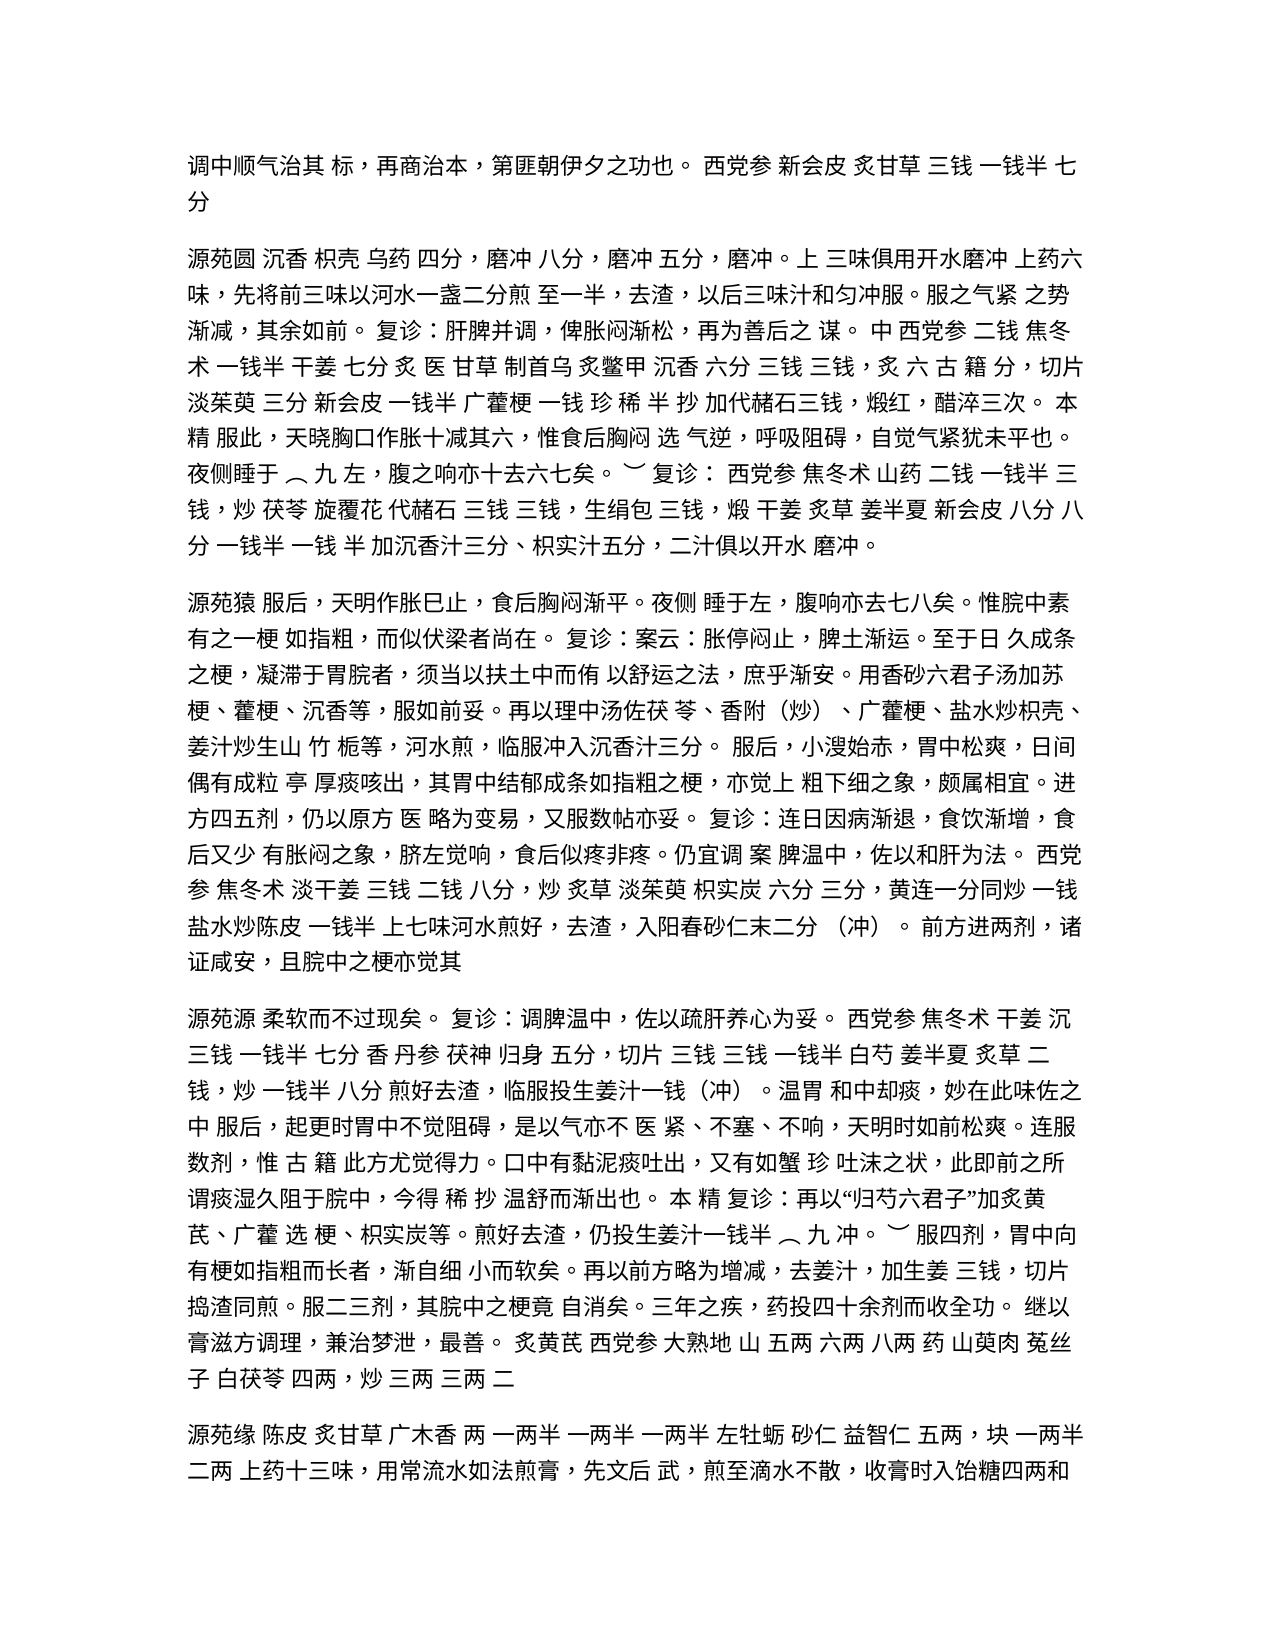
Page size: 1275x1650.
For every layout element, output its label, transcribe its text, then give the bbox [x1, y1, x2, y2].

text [187, 1419, 1087, 1486]
text 源苑源 柔软而不过现矣。 复诊：调脾温中，佐以疏肝养心为妥。 西党参 焦冬术 干姜 沉 三钱 一钱半 七分 香 丹参 茯神 归身 五分，切片 三钱 三钱 一钱半 白芍 姜半夏 炙草 二钱，炒 一钱半 八分 煎好去渣，临服投生姜汁一钱（冲）。温胃 和中却痰，妙在此味佐之 中 服后，起更时胃中不觉阻碍，是以气亦不 医 紧、不塞、不响，天明时如前松爽。连服数剂，惟 古 籍 此方尤觉得力。口中有黏泥痰吐出，又有如蟹 珍 吐沫之状，此即前之所谓痰湿久阻于脘中，今得 稀 抄 温舒而渐出也。 本 精 复诊：再以“归芍六君子”加炙黄芪、广藿 选 梗、枳实炭等。煎好去渣，仍投生姜汁一钱半 ︵ 九 冲。 ︶ 服四剂，胃中向有梗如指粗而长者，渐自细 小而软矣。再以前方略为增减，去姜汁，加生姜 三钱，切片捣渣同煎。服二三剂，其脘中之梗竟 自消矣。三年之疾，药投四十余剂而收全功。 继以膏滋方调理，兼治梦泄，最善。 炙黄芪 西党参 大熟地 山 五两 六两 八两 药 山萸肉 菟丝子 白茯苓 四两，炒 三两 三两 二 [187, 1003, 1087, 1394]
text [187, 150, 1087, 217]
text 源苑圆 沉香 枳壳 乌药 四分，磨冲 八分，磨冲 五分，磨冲。上 三味俱用开水磨冲 上药六味，先将前三味以河水一盏二分煎 至一半，去渣，以后三味汁和匀冲服。服之气紧 之势渐减，其余如前。 复诊：肝脾并调，俾胀闷渐松，再为善后之 谋。 中 西党参 二钱 焦冬术 一钱半 干姜 七分 炙 医 甘草 制首乌 炙鳖甲 沉香 六分 三钱 三钱，炙 六 古 籍 分，切片 淡茱萸 三分 新会皮 一钱半 广藿梗 一钱 珍 稀 半 抄 加代赭石三钱，煅红，醋淬三次。 本 精 服此，天晓胸口作胀十减其六，惟食后胸闷 选 气逆，呼吸阻碍，自觉气紧犹未平也。夜侧睡于 ︵ 九 左，腹之响亦十去六七矣。 ︶ 复诊： 西党参 焦冬术 山药 二钱 一钱半 三钱，炒 茯苓 旋覆花 代赭石 三钱 三钱，生绢包 三钱，煅 干姜 炙草 姜半夏 新会皮 八分 八分 一钱半 一钱 半 加沉香汁三分、枳实汁五分，二汁俱以开水 磨冲。 [187, 243, 1087, 561]
text 源苑猿 服后，天明作胀巳止，食后胸闷渐平。夜侧 睡于左，腹响亦去七八矣。惟脘中素有之一梗 如指粗，而似伏梁者尚在。 复诊：案云：胀停闷止，脾土渐运。至于日 久成条之梗，凝滞于胃脘者，须当以扶土中而侑 以舒运之法，庶乎渐安。用香砂六君子汤加苏 梗、藿梗、沉香等，服如前妥。再以理中汤佐茯 苓、香附（炒）、广藿梗、盐水炒枳壳、姜汁炒生山 竹 栀等，河水煎，临服冲入沉香汁三分。 服后，小溲始赤，胃中松爽，日间偶有成粒 亭 厚痰咳出，其胃中结郁成条如指粗之梗，亦觉上 粗下细之象，颇属相宜。进方四五剂，仍以原方 医 略为变易，又服数帖亦妥。 复诊：连日因病渐退，食饮渐增，食后又少 有胀闷之象，脐左觉响，食后似疼非疼。仍宜调 案 脾温中，佐以和肝为法。 西党参 焦冬术 淡干姜 三钱 二钱 八分，炒 炙草 淡茱萸 枳实炭 六分 三分，黄连一分同炒 一钱 盐水炒陈皮 一钱半 上七味河水煎好，去渣，入阳春砂仁末二分 （冲）。 前方进两剂，诸证咸安，且脘中之梗亦觉其 [187, 587, 1087, 978]
